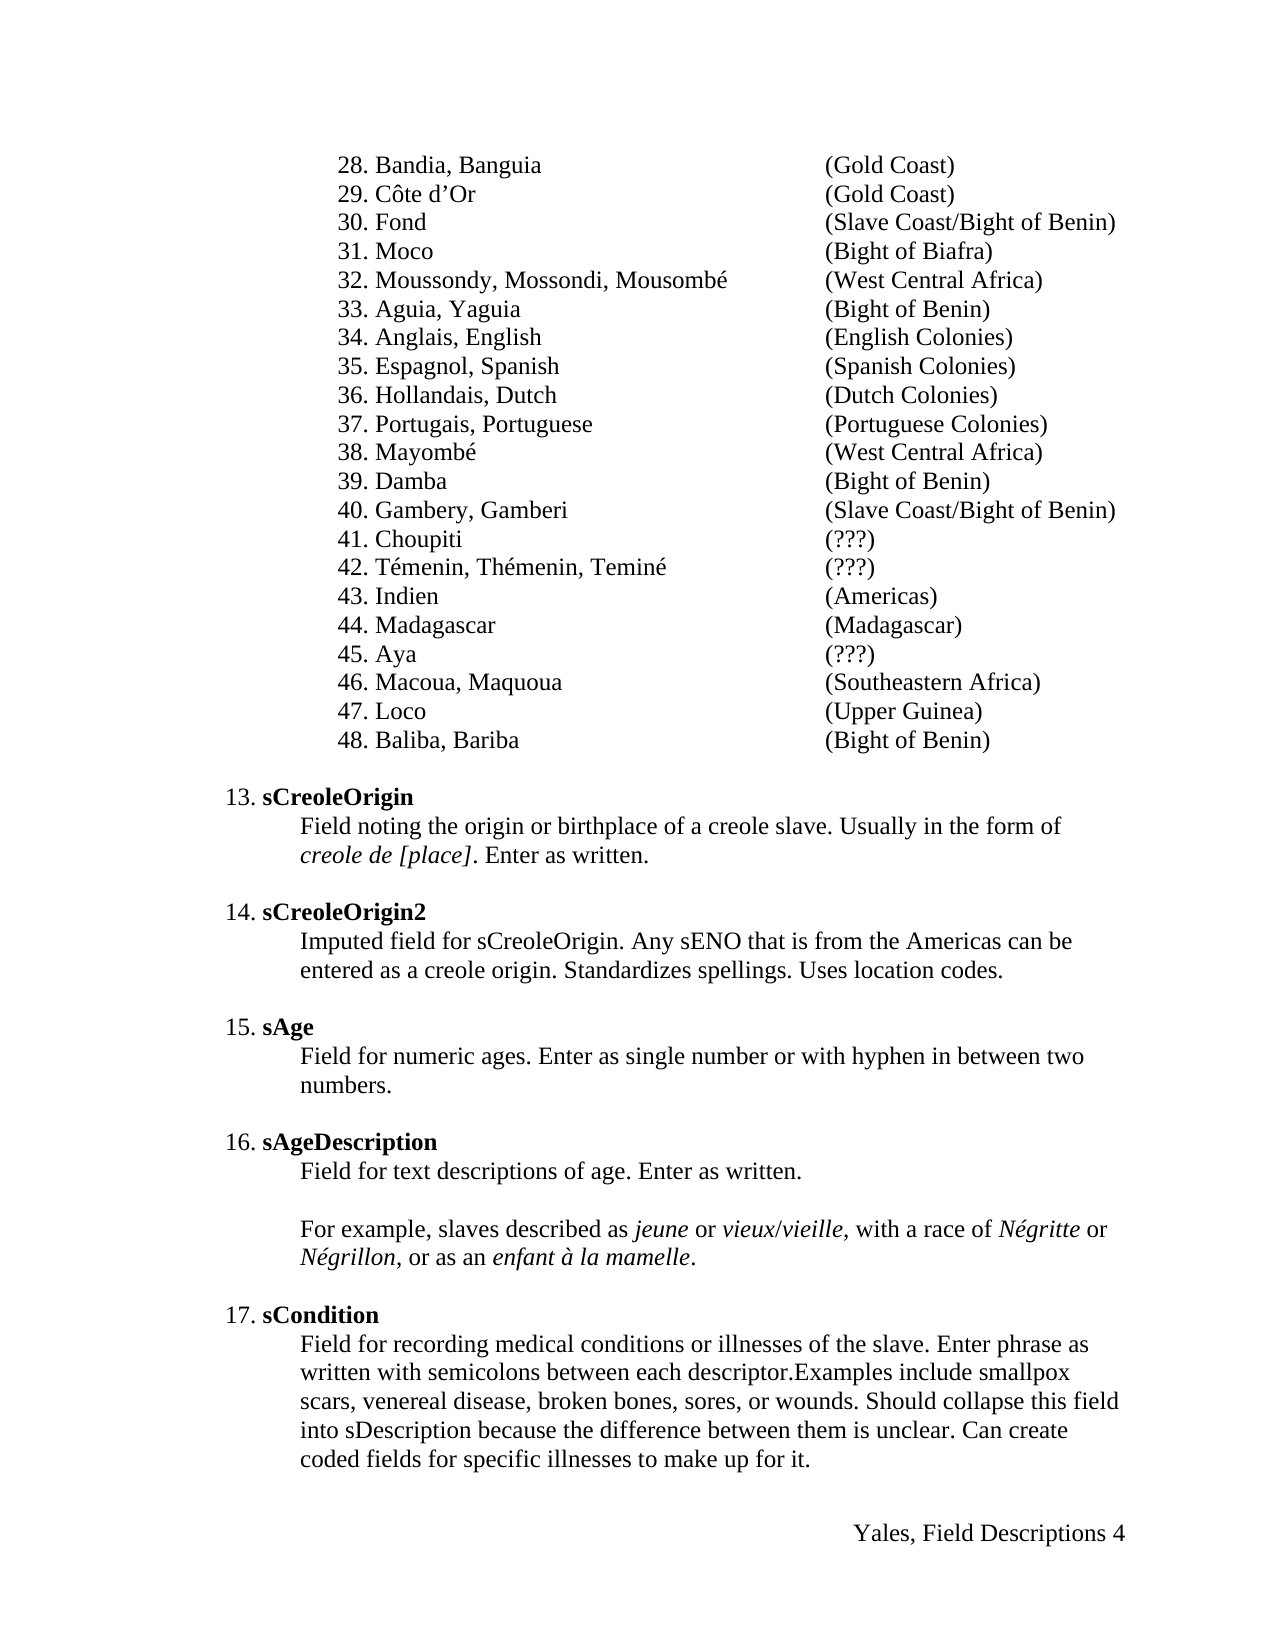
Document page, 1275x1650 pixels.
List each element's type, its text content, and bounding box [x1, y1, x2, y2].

text Field noting the origin or birthplace of a creole slave. Usually in the form of creole de [place]. Enter as written. [300, 811, 1125, 869]
list Espagnol, Spanish (Spanish Colonies) [337, 351, 1125, 380]
list Bandia, Banguia (Gold Coast) [337, 150, 1125, 179]
list sCreoleOrigin [225, 782, 1125, 811]
list Témenin, Thémenin, Teminé (???) [337, 552, 1125, 581]
list Moco (Bight of Biafra) [337, 236, 1125, 265]
list sCreoleOrigin2 [225, 897, 1125, 926]
list Portugais, Portuguese (Portuguese Colonies) [337, 409, 1125, 437]
list Loco (Upper Guinea) [337, 696, 1125, 725]
list Indien (Americas) [337, 581, 1125, 610]
list sAge [225, 1012, 1125, 1041]
list Damba (Bight of Benin) [337, 466, 1125, 495]
list Hollandais, Dutch (Dutch Colonies) [337, 380, 1125, 409]
list Macoua, Maquoua (Southeastern Africa) [337, 667, 1125, 696]
text Imputed field for sCreoleOrigin. Any sENO that is from the Americas can be entered as a creole origin. Standardizes spellings. Uses location codes. [300, 926, 1125, 984]
list sAgeDescription [225, 1127, 1125, 1156]
text Field for numeric ages. Enter as single number or with hyphen in between two numbers. [300, 1041, 1125, 1099]
list Mayombé (West Central Africa) [337, 437, 1125, 466]
text Field for recording medical conditions or illnesses of the slave. Enter phrase as written with semicolons between each descriptor.Examples include smallpox scars, venereal disease, broken bones, sores, or wounds. Should collapse this field into sDescription because the difference between them is unclear. Can create coded fields for specific illnesses to make up for it. [300, 1329, 1125, 1472]
list sCondition [225, 1300, 1125, 1329]
list Gambery, Gamberi (Slave Coast/Bight of Benin) [337, 495, 1125, 524]
list Baliba, Bariba (Bight of Benin) [337, 725, 1125, 754]
list Anglais, English (English Colonies) [337, 322, 1125, 351]
list Moussondy, Mossondi, Mousombé (West Central Africa) [337, 265, 1125, 294]
list Fond (Slave Coast/Bight of Benin) [337, 207, 1125, 236]
text For example, slaves described as jeune or vieux/vieille, with a race of Négritte or Négrillon, or as an enfant à la mamelle. [300, 1214, 1125, 1271]
list Aya (???) [337, 639, 1125, 667]
list Madagascar (Madagascar) [337, 610, 1125, 639]
list Aguia, Yaguia (Bight of Benin) [337, 294, 1125, 322]
text Field for text descriptions of age. Enter as written. [300, 1156, 1125, 1185]
list Côte d’Or (Gold Coast) [337, 179, 1125, 207]
list Choupiti (???) [337, 524, 1125, 552]
